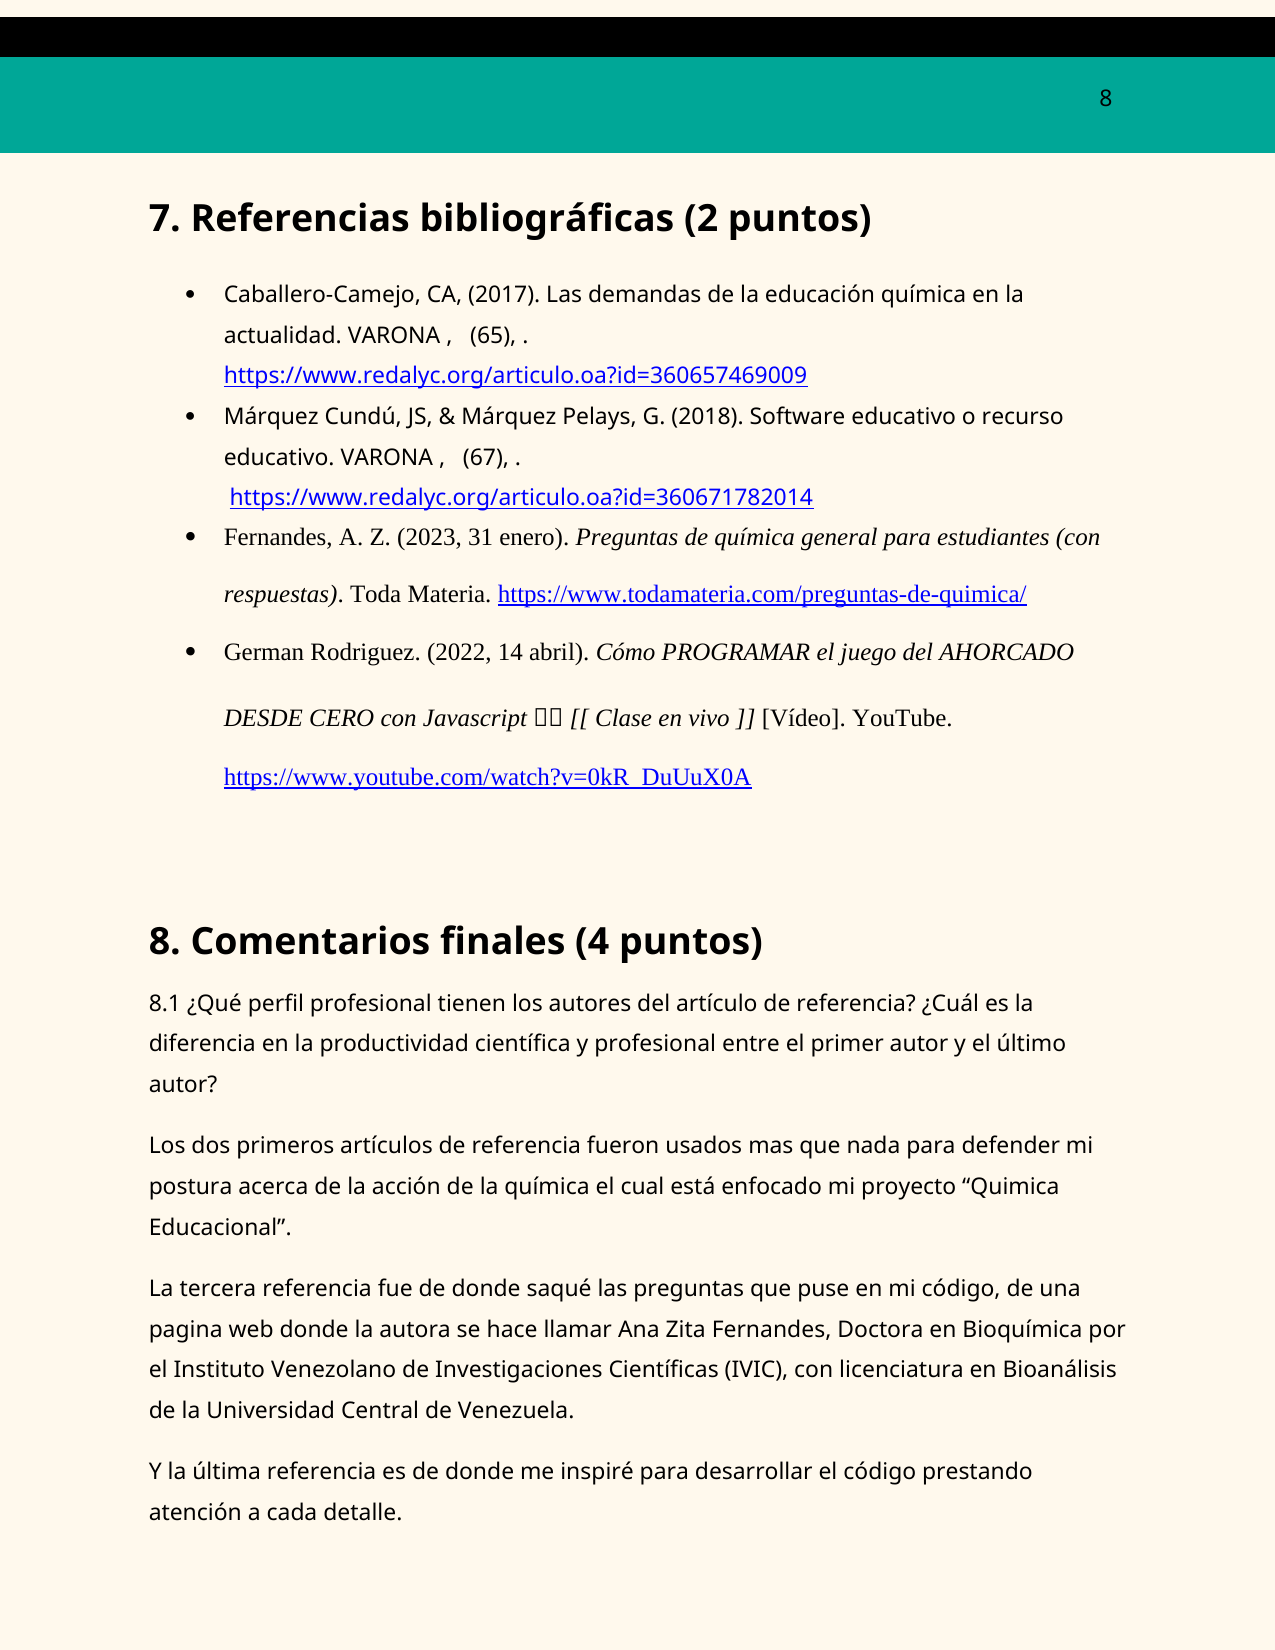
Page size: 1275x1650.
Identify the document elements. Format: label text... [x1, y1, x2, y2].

text Y la última referencia es de donde me inspiré para desarrollar el código prestando atención a cada detalle. [148, 1455, 1127, 1527]
list Fernandes, A. Z. (2023, 31 enero). Preguntas de química general para estudiantes (con respuestas). Toda Materia. https://www.todamateria.com/preguntas-de-quimica/ [186, 522, 1125, 608]
list German Rodriguez. (2022, 14 abril). Cómo PROGRAMAR el juego del AHORCADO DESDE CERO con Javascript 🔹🔹 [[ Clase en vivo ]] [Vídeo]. YouTube. https://www.youtube.com/watch?v=0kR_DuUuX0A [186, 637, 1125, 791]
subtitle 7. Referencias bibliográficas (2 puntos) [148, 191, 1127, 242]
list Caballero-Camejo, CA, (2017). Las demandas de la educación química en la actualidad. VARONA , (65), . [186, 278, 1127, 350]
list Márquez Cundú, JS, & Márquez Pelays, G. (2018). Software educativo o recurso educativo. VARONA , (67), . [186, 400, 1127, 472]
list https://www.redalyc.org/articulo.oa?id=360671782014 [223, 481, 1127, 512]
text La tercera referencia fue de donde saqué las preguntas que puse en mi código, de una pagina web donde la autora se hace llamar Ana Zita Fernandes, Doctora en Bioquímica por el Instituto Venezolano de Investigaciones Científicas (IVIC), con licenciatura en Bioanálisis de la Universidad Central de Venezuela. [148, 1272, 1127, 1425]
text 8.1 ¿Qué perfil profesional tienen los autores del artículo de referencia? ¿Cuál es la diferencia en la productividad científica y profesional entre el primer autor y el último autor? [148, 987, 1127, 1099]
text Los dos primeros artículos de referencia fueron usados mas que nada para defender mi postura acerca de la acción de la química el cual está enfocado mi proyecto “Quimica Educacional”. [148, 1129, 1127, 1242]
list https://www.redalyc.org/articulo.oa?id=360657469009 [223, 359, 1127, 391]
subtitle 8. Comentarios finales (4 puntos) [148, 915, 1127, 966]
